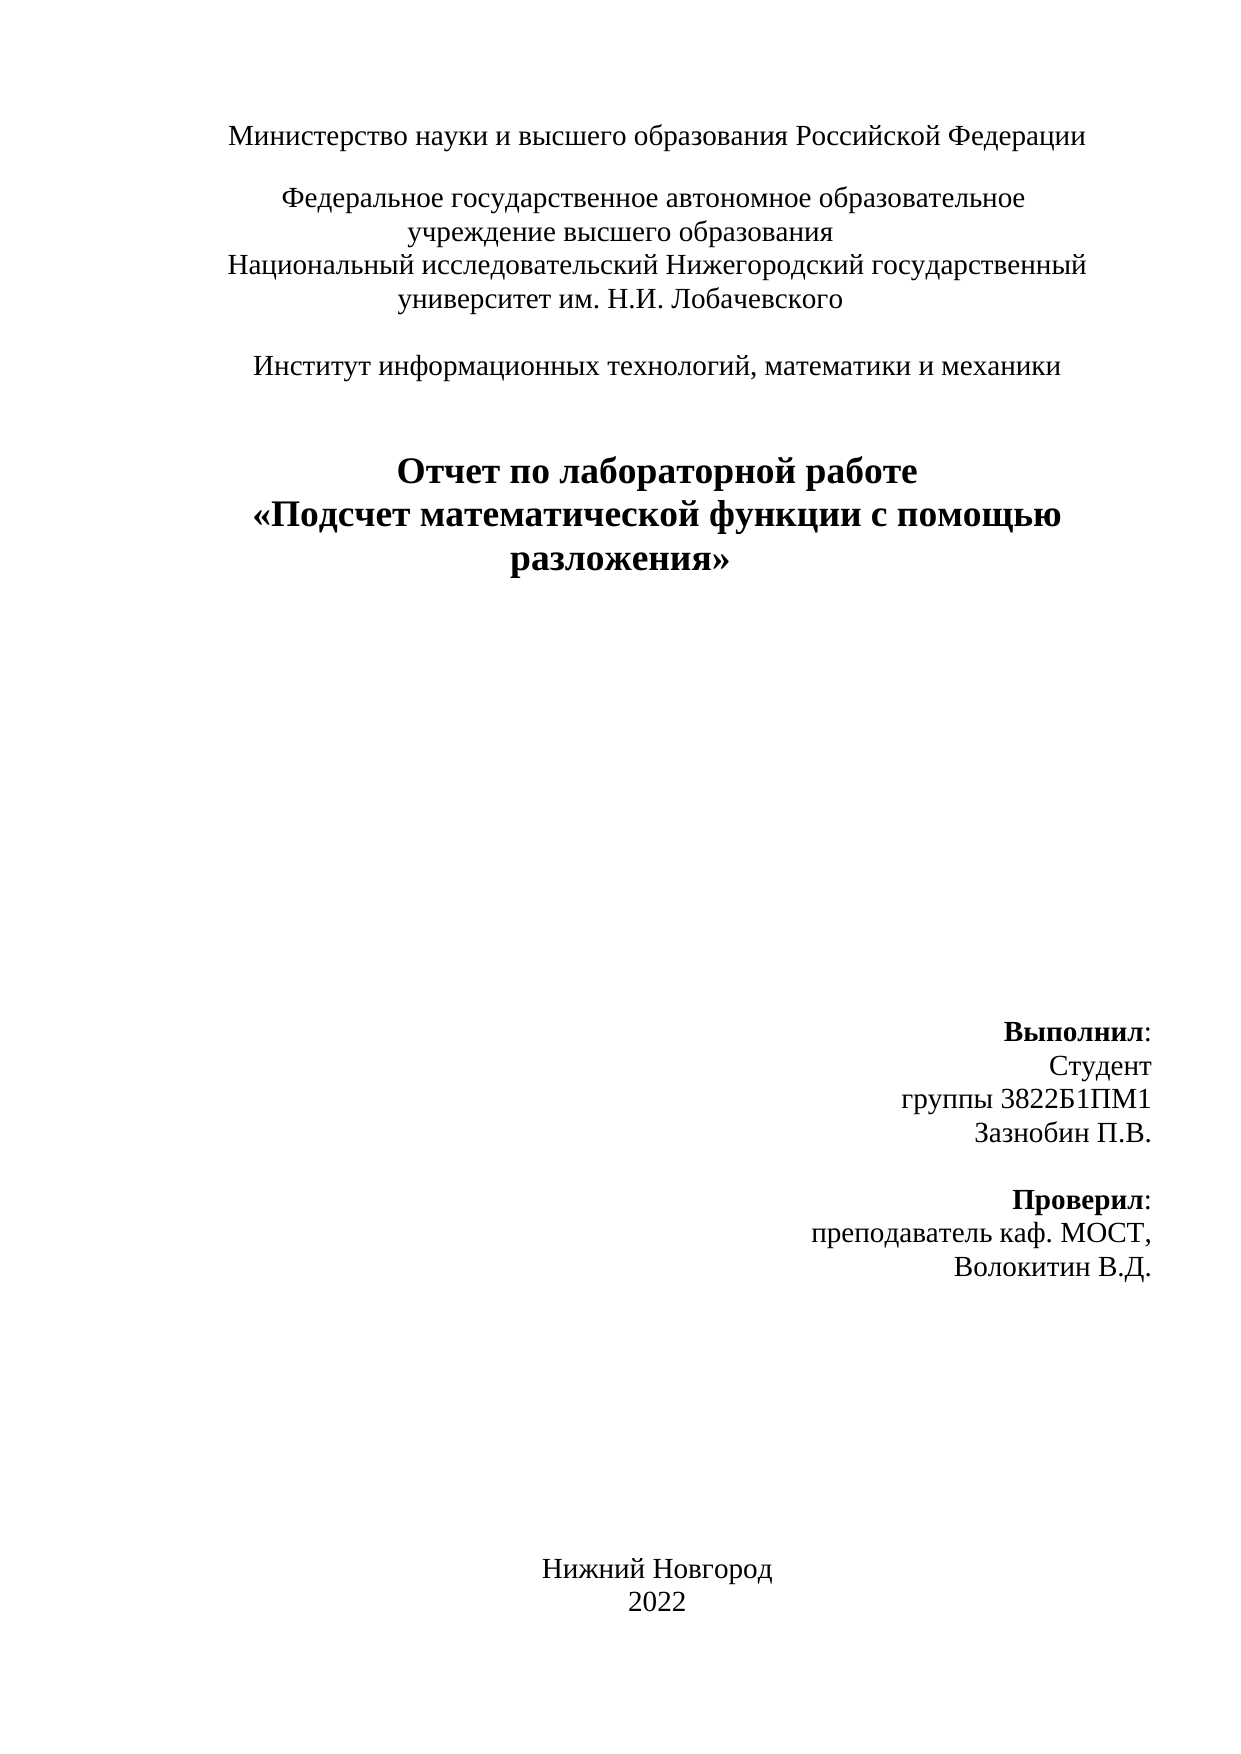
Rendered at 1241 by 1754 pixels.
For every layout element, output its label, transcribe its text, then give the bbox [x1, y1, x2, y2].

text Студент [89, 1048, 1152, 1081]
text 2022 [89, 1584, 1152, 1618]
text Проверил: [89, 1182, 1152, 1215]
text Федеральное государственное автономное образовательное учреждение высшего образования [89, 180, 1152, 247]
text «Подсчет математической функции с помощью разложения» [89, 492, 1152, 578]
text Волокитин В.Д. [89, 1249, 1152, 1282]
text Зазнобин П.В. [89, 1115, 1152, 1148]
text Национальный исследовательский Нижегородский государственный университет им. Н.И. Лобачевского [89, 247, 1152, 314]
text Институт информационных технологий, математики и механики [89, 348, 1152, 382]
text Выполнил: [89, 1014, 1152, 1048]
text Нижний Новгород [89, 1551, 1152, 1584]
text группы 3822Б1ПМ1 [89, 1081, 1152, 1115]
text Министерство науки и высшего образования Российской Федерации [89, 118, 1152, 152]
text преподаватель каф. МОСТ, [89, 1215, 1152, 1249]
text Отчет по лабораторной работе [89, 449, 1152, 492]
